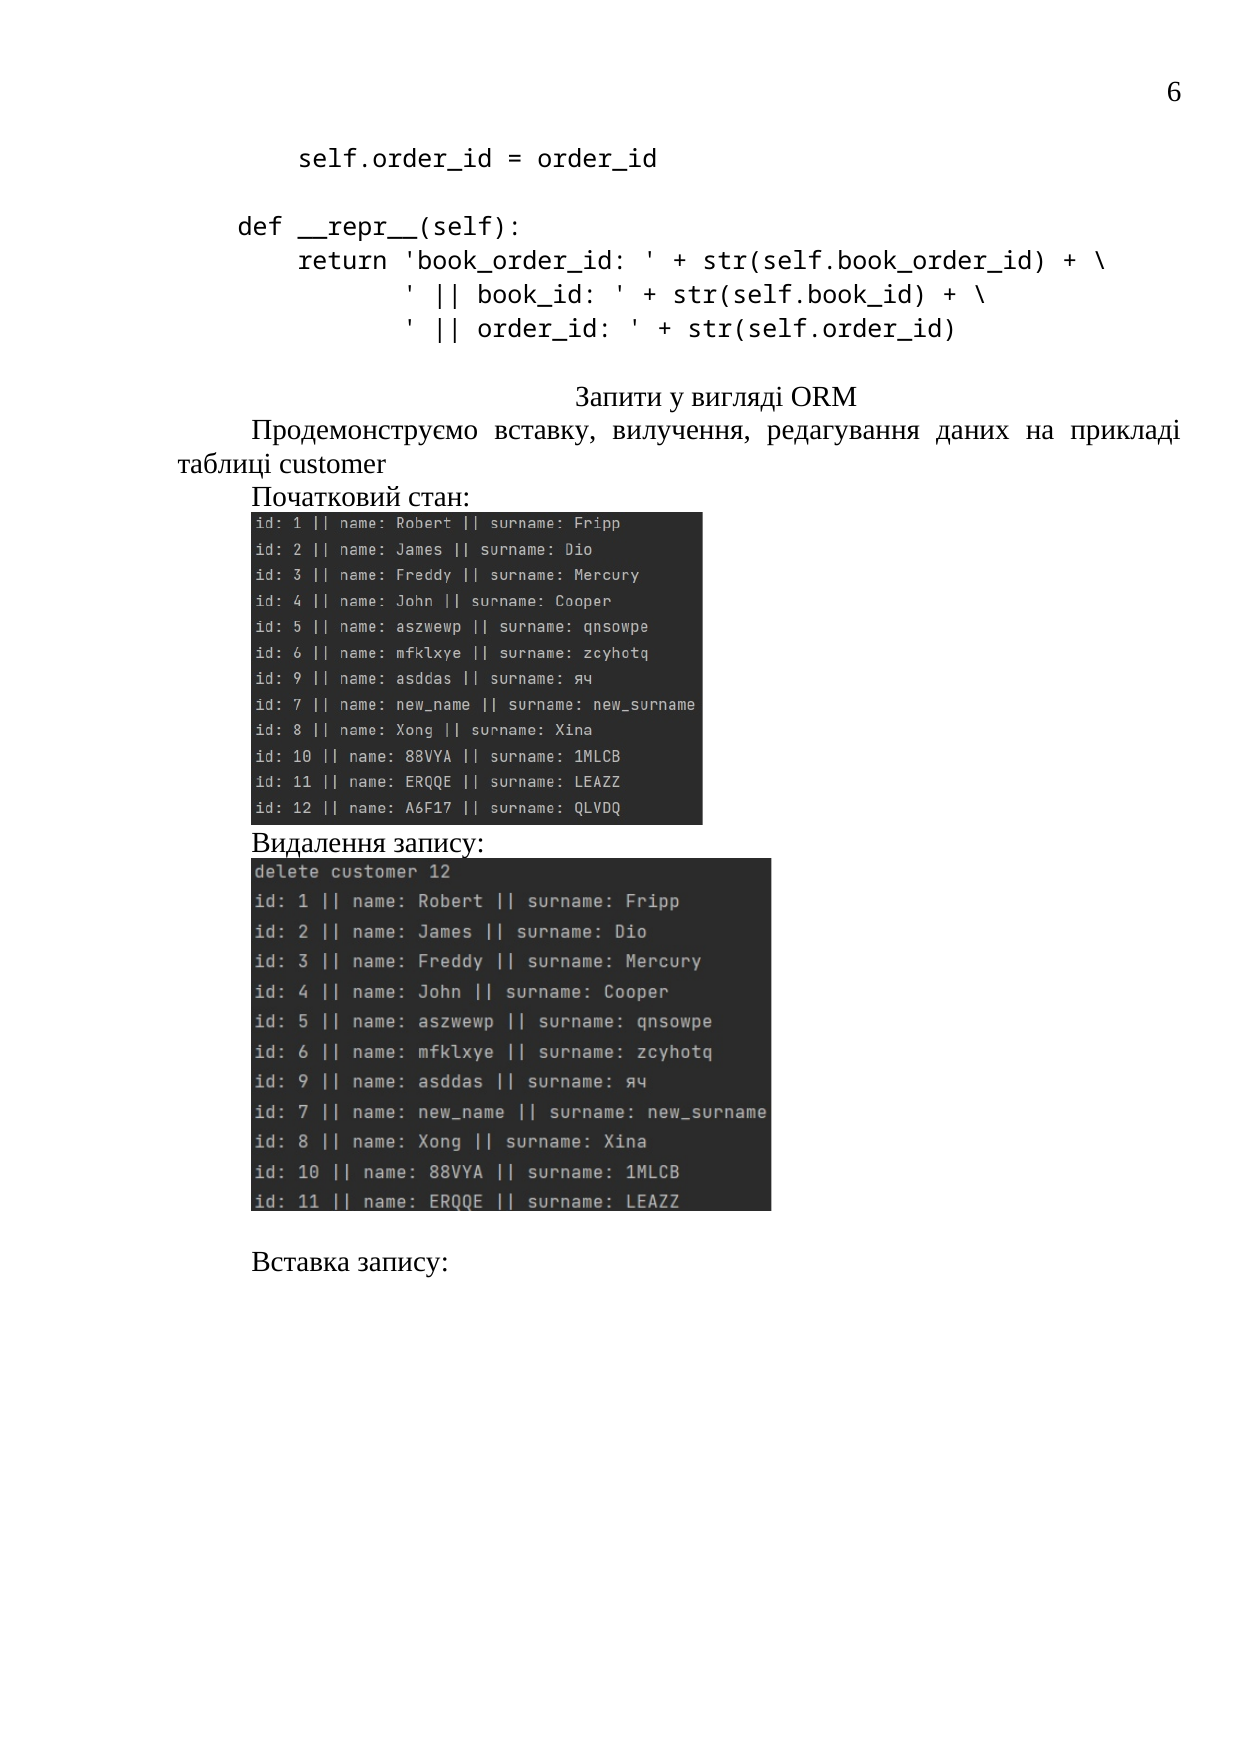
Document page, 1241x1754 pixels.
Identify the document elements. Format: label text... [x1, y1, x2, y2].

picture [251, 512, 703, 825]
text ' || book_id: ' + str(self.book_id) + \ [177, 277, 1181, 311]
text Продемонструємо вставку, вилучення, редагування даних на прикладі таблиці customer [177, 412, 1181, 479]
text ' || order_id: ' + str(self.order_id) [177, 311, 1181, 345]
text Вставка запису: [177, 1244, 1181, 1278]
text def __repr__(self): [177, 209, 1181, 243]
text Видалення запису: [177, 825, 1181, 858]
text Початковий стан: [177, 479, 1181, 513]
text return 'book_order_id: ' + str(self.book_order_id) + \ [177, 243, 1181, 277]
picture [251, 858, 772, 1211]
text Запити у вигляді ORM [177, 379, 1181, 412]
text self.order_id = order_id [177, 141, 1181, 175]
